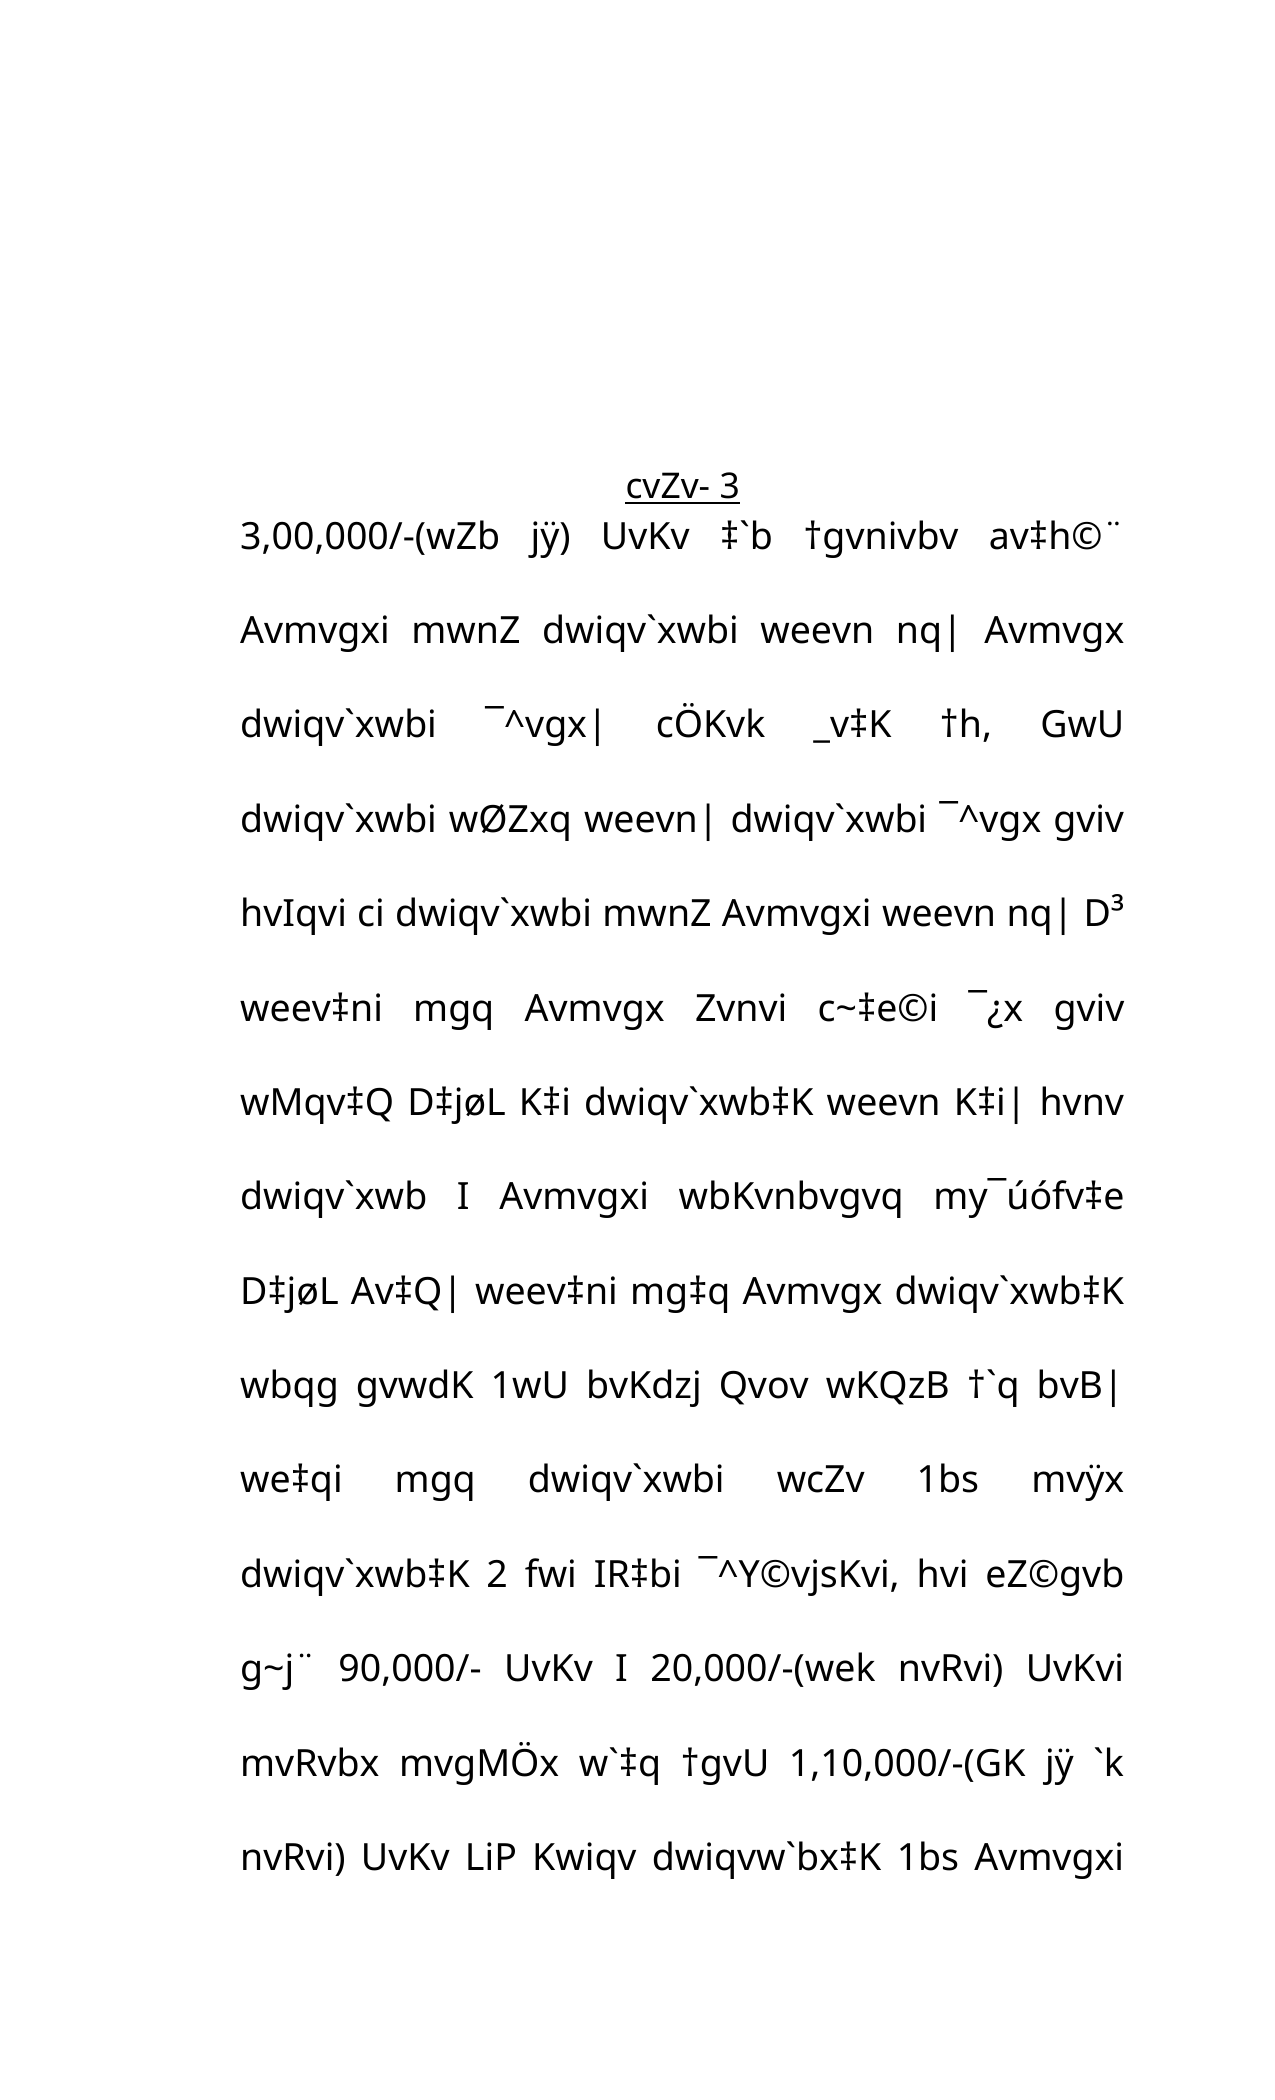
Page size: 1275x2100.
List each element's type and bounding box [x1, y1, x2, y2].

text [240, 509, 1125, 1881]
